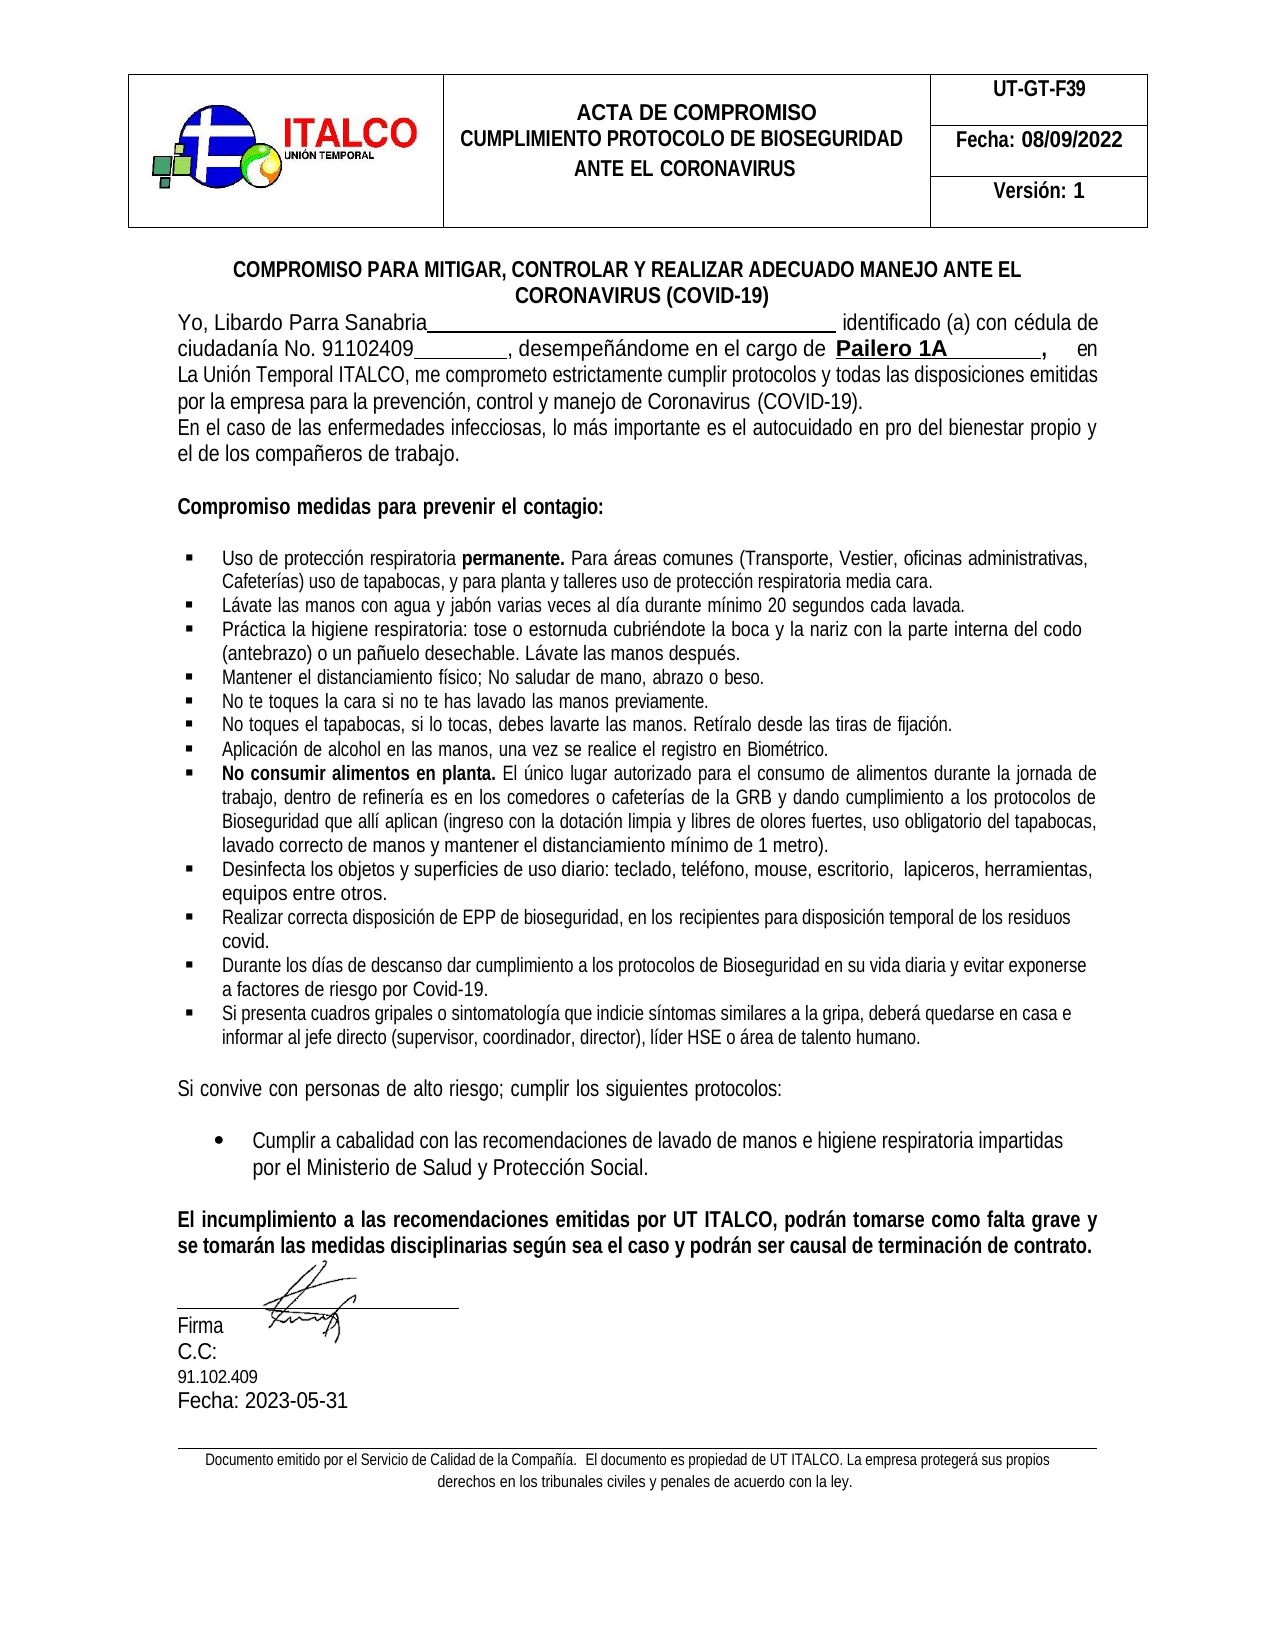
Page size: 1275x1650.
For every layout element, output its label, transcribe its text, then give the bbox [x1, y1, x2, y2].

text En el caso de las enfermedades infecciosas, lo más importante es el autocuidado en pro del bienestar propio y el de los compañeros de trabajo. [177, 414, 1098, 467]
text Compromiso medidas para prevenir el contagio: [177, 493, 1162, 519]
picture [148, 103, 426, 191]
list Realizar correcta disposición de EPP de bioseguridad, en los recipientes para disposición temporal de los residuos covid. [184, 905, 1098, 953]
text Documento emitido por el Servicio de Calidad de la Compañía. El documento es propiedad de UT ITALCO. La empresa protegerá sus propios derechos en los tribunales civiles y penales de acuerdo con la ley. [205, 1450, 1102, 1491]
table_cell Fecha: 08/09/2022 [931, 126, 1147, 176]
table_header [129, 75, 443, 227]
text Fecha: 2023-05-31 [177, 1388, 1162, 1414]
list No toques el tapabocas, si lo tocas, debes lavarte las manos. Retíralo desde las tiras de fijación. [184, 713, 1162, 737]
text Yo, Libardo Parra Sanabria identificado (a) con cédula de ciudadanía No. 91102409 , desempeñándome en el cargo de Pailero 1A , en La Unión Temporal ITALCO, me comprometo estrictamente cumplir protocolos y todas las disposiciones emitidas por la empresa para la prevención, control y manejo de Coronavirus (COVID-19). [177, 309, 1098, 414]
list Lávate las manos con agua y jabón varias veces al día durante mínimo 20 segundos cada lavada. [184, 593, 1162, 617]
text El incumplimiento a las recomendaciones emitidas por UT ITALCO, podrán tomarse como falta grave y se tomarán las medidas disciplinarias según sea el caso y podrán ser causal de terminación de contrato. [177, 1206, 1098, 1259]
table_header UT-GT-F39 [931, 75, 1147, 125]
list Desinfecta los objetos y superficies de uso diario: teclado, teléfono, mouse, escritorio, lapiceros, herramientas, equipos entre otros. [184, 857, 1097, 905]
list Mantener el distanciamiento físico; No saludar de mano, abrazo o beso. [184, 665, 1162, 689]
text 91.102.409 [177, 1366, 261, 1388]
list Práctica la higiene respiratoria: tose o estornuda cubriéndote la boca y la nariz con la parte interna del codo (antebrazo) o un pañuelo desechable. Lávate las manos después. [184, 617, 1097, 665]
text COMPROMISO PARA MITIGAR, CONTROLAR Y REALIZAR ADECUADO MANEJO ANTE EL CORONAVIRUS (COVID-19) [233, 256, 1162, 309]
list No te toques la cara si no te has lavado las manos previamente. [184, 689, 1162, 713]
list Uso de protección respiratoria permanente. Para áreas comunes (Transporte, Vestier, oficinas administrativas, Cafeterías) uso de tapabocas, y para planta y talleres uso de protección respiratoria media cara. [184, 545, 1097, 593]
table_cell Versión: 1 [931, 177, 1147, 227]
list Aplicación de alcohol en las manos, una vez se realice el registro en Biométrico. [184, 737, 1162, 761]
list Durante los días de descanso dar cumplimiento a los protocolos de Bioseguridad en su vida diaria y evitar exponerse a factores de riesgo por Covid-19. [184, 953, 1098, 1001]
list Si presenta cuadros gripales o sintomatología que indicie síntomas similares a la gripa, deberá quedarse en casa e informar al jefe directo (supervisor, coordinador, director), líder HSE o área de talento humano. [184, 1001, 1098, 1049]
list No consumir alimentos en planta. El único lugar autorizado para el consumo de alimentos durante la jornada de trabajo, dentro de refinería es en los comedores o cafeterías de la GRB y dando cumplimiento a los protocolos de Bioseguridad que allí aplican (ingreso con la dotación limpia y libres de olores fuertes, uso obligatorio del tapabocas, lavado correcto de manos y mantener el distanciamiento mínimo de 1 metro). [184, 761, 1098, 857]
text Firma C.C: [177, 1308, 261, 1364]
text Si convive con personas de alto riesgo; cumplir los siguientes protocolos: [177, 1075, 1162, 1101]
list Cumplir a cabalidad con las recomendaciones de lavado de manos e higiene respiratoria impartidas por el Ministerio de Salud y Protección Social. [215, 1127, 1098, 1180]
table_header ACTA DE COMPROMISO CUMPLIMIENTO PROTOCOLO DE BIOSEGURIDAD ANTE EL CORONAVIRUS [444, 75, 930, 227]
